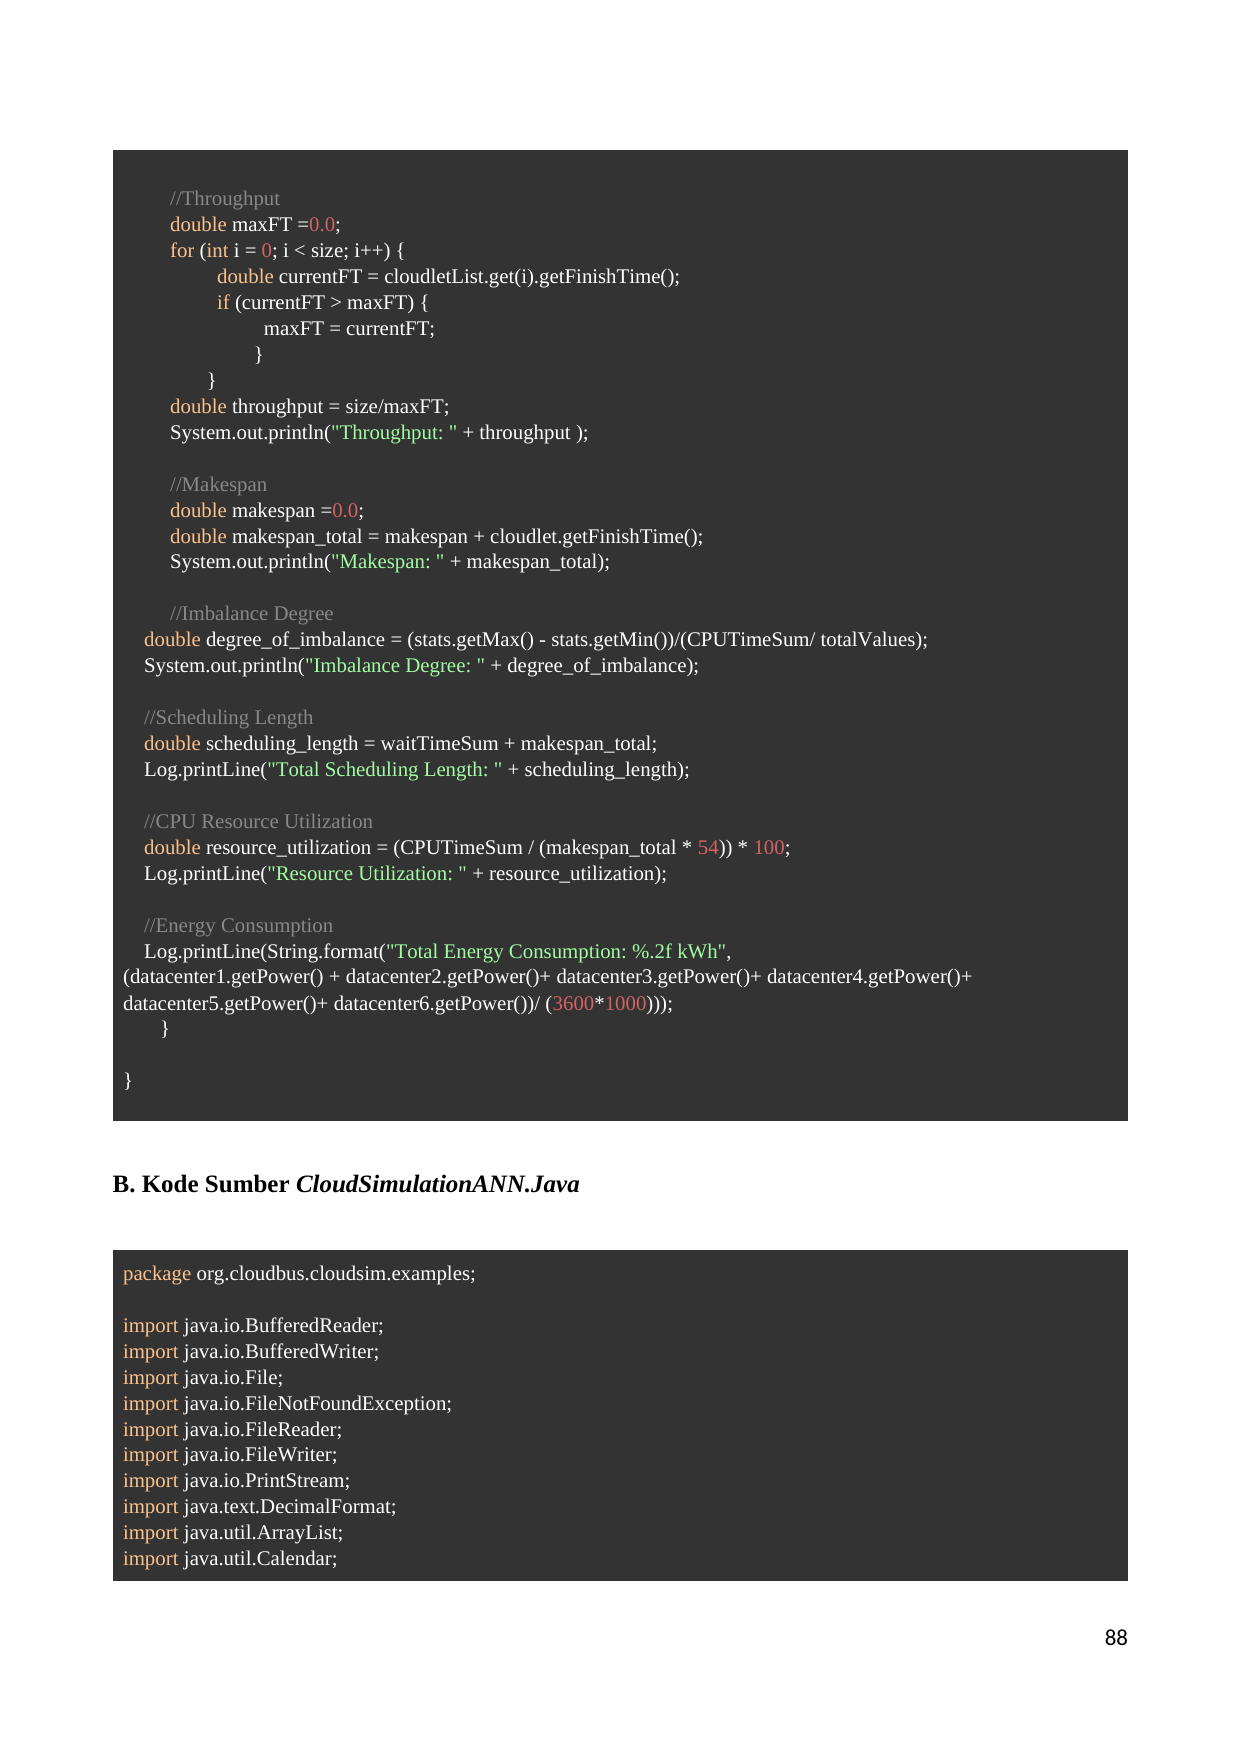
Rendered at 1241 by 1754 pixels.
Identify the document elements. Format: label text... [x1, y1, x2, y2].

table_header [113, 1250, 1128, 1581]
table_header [113, 150, 1128, 1121]
subtitle B. Kode Sumber CloudSimulationANN.Java [112, 1169, 1128, 1198]
